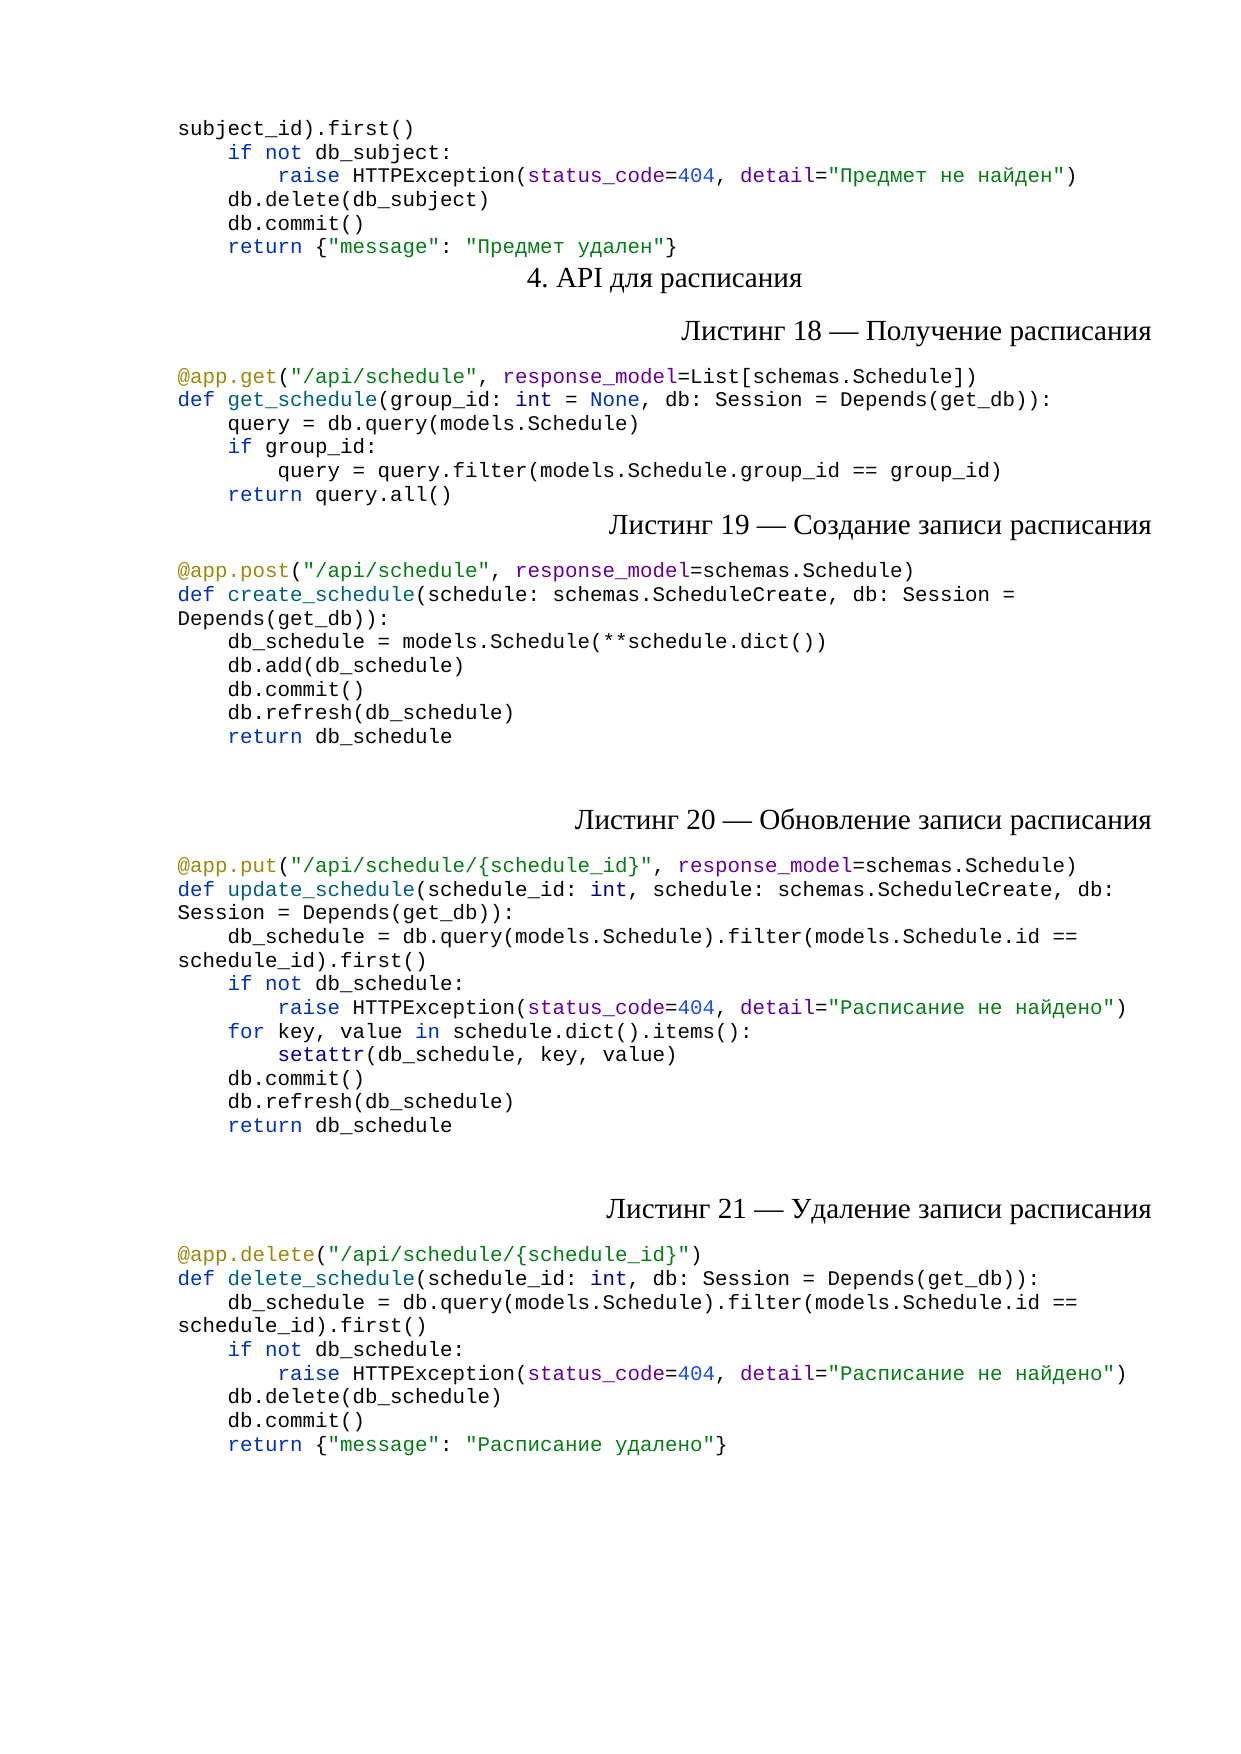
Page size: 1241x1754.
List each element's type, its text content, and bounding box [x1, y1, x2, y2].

text Листинг 18 — Получение расписания [177, 313, 1152, 346]
text 4. API для расписания [177, 260, 1152, 293]
text Листинг 20 — Обновление записи расписания [177, 802, 1152, 836]
text Листинг 21 — Удаление записи расписания [177, 1192, 1152, 1225]
text @app.put("/api/schedule/{schedule_id}", response_model=schemas.Schedule) def update_schedule(schedule_id: int, schedule: schemas.ScheduleCreate, db: Session = Depends(get_db)): db_schedule = db.query(models.Schedule).filter(models.Schedule.id == schedule_id).first() if not db_schedule: raise HTTPException(status_code=404, detail="Расписание не найдено") for key, value in schedule.dict().items(): setattr(db_schedule, key, value) db.commit() db.refresh(db_schedule) return db_schedule [177, 855, 1152, 1139]
text @app.post("/api/schedule", response_model=schemas.Schedule) def create_schedule(schedule: schemas.ScheduleCreate, db: Session = Depends(get_db)): db_schedule = models.Schedule(**schedule.dict()) db.add(db_schedule) db.commit() db.refresh(db_schedule) return db_schedule [177, 560, 1152, 749]
text @app.get("/api/schedule", response_model=List[schemas.Schedule]) def get_schedule(group_id: int = None, db: Session = Depends(get_db)): query = db.query(models.Schedule) if group_id: query = query.filter(models.Schedule.group_id == group_id) return query.all() [177, 366, 1152, 507]
text @app.delete("/api/schedule/{schedule_id}") def delete_schedule(schedule_id: int, db: Session = Depends(get_db)): db_schedule = db.query(models.Schedule).filter(models.Schedule.id == schedule_id).first() if not db_schedule: raise HTTPException(status_code=404, detail="Расписание не найдено") db.delete(db_schedule) db.commit() return {"message": "Расписание удалено"} [177, 1244, 1152, 1457]
text Листинг 19 — Создание записи расписания [177, 507, 1152, 541]
